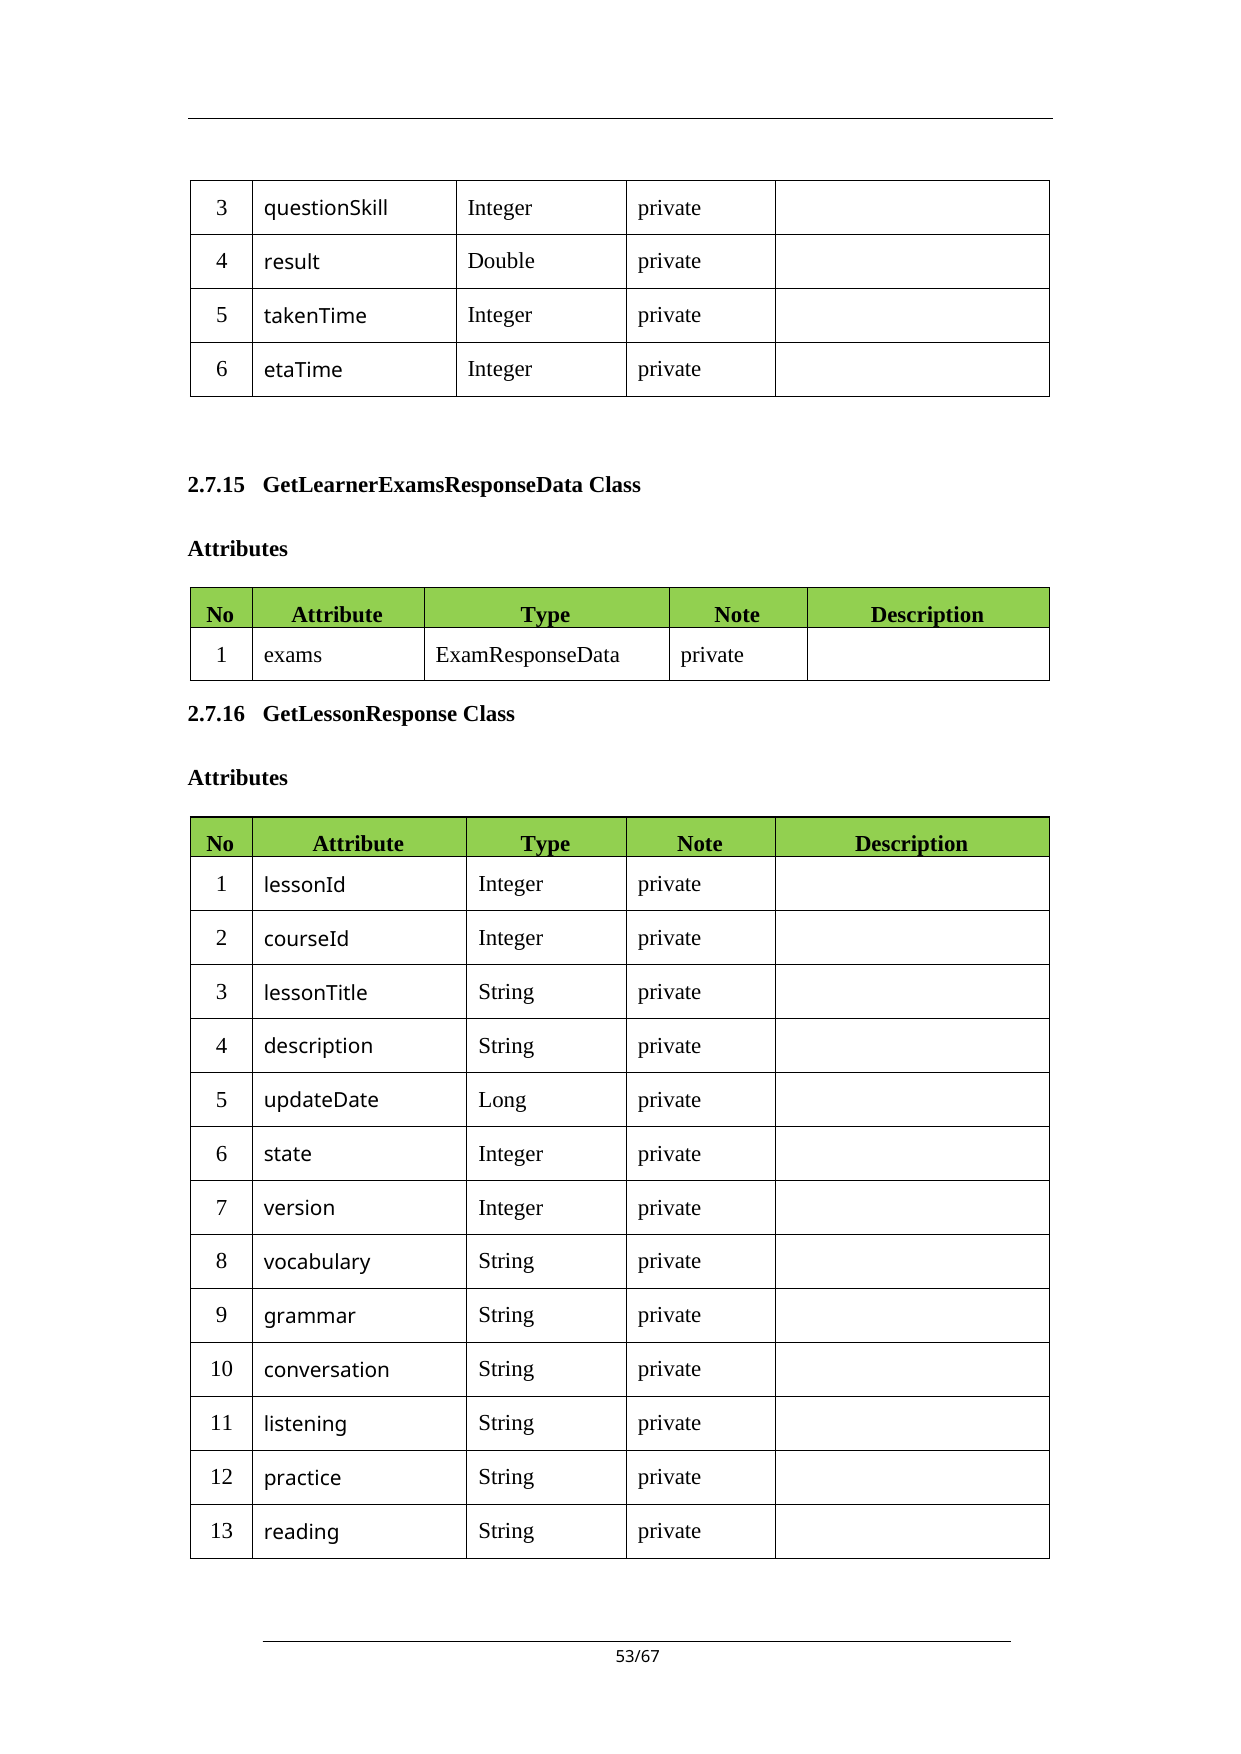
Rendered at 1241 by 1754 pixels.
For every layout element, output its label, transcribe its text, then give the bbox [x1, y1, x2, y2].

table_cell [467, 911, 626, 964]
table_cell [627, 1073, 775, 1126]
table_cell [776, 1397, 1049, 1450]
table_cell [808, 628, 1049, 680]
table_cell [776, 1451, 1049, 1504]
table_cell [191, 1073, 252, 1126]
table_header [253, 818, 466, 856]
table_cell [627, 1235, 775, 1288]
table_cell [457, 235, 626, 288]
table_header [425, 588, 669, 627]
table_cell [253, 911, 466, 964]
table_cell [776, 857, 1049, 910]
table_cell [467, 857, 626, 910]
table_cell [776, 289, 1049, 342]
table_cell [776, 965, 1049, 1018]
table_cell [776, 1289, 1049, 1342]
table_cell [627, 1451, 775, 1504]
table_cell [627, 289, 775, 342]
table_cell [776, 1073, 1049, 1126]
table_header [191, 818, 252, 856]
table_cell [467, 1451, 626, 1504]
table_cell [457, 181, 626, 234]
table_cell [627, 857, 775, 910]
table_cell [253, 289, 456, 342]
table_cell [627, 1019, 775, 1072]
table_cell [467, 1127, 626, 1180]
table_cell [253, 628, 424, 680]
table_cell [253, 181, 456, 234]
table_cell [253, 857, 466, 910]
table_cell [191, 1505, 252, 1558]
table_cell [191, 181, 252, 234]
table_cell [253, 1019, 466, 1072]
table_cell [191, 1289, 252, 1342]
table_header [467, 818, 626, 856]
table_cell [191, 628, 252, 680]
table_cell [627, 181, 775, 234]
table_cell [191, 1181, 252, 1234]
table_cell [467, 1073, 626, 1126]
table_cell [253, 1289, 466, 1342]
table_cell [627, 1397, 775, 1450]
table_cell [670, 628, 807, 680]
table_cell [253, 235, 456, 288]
subtitle GetLearnerExamsResponseData Class [187, 471, 1053, 497]
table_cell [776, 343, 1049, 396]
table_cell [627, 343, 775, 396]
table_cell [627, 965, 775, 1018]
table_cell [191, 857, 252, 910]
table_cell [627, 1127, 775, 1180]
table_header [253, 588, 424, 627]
subtitle GetLessonResponse Class [187, 700, 1053, 726]
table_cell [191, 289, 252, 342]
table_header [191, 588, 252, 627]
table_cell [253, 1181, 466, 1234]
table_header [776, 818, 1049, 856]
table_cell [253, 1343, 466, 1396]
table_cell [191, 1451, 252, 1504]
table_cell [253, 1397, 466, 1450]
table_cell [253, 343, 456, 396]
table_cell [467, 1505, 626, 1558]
subtitle Attributes [187, 764, 1053, 791]
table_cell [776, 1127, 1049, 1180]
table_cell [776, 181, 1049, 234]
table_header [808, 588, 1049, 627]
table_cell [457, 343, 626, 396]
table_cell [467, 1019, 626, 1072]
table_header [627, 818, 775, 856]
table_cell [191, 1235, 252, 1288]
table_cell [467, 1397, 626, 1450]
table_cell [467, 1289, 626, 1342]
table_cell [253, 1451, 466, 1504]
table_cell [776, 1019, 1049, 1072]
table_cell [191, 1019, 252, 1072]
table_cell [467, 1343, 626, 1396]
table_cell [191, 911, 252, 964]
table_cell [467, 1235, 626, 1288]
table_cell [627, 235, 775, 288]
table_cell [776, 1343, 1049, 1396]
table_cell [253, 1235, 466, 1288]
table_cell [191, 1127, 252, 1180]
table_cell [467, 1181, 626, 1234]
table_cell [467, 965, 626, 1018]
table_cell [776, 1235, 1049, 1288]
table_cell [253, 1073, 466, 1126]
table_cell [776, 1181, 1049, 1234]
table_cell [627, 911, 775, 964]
subtitle Attributes [187, 535, 1053, 562]
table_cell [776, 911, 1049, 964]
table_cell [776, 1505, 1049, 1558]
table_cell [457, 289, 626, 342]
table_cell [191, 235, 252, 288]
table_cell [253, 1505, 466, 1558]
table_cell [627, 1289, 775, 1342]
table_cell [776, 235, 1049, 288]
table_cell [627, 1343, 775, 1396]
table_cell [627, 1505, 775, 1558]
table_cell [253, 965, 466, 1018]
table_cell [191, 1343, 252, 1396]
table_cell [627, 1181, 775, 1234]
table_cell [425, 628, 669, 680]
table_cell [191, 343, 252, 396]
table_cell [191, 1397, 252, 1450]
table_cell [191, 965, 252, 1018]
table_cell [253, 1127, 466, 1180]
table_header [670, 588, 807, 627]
